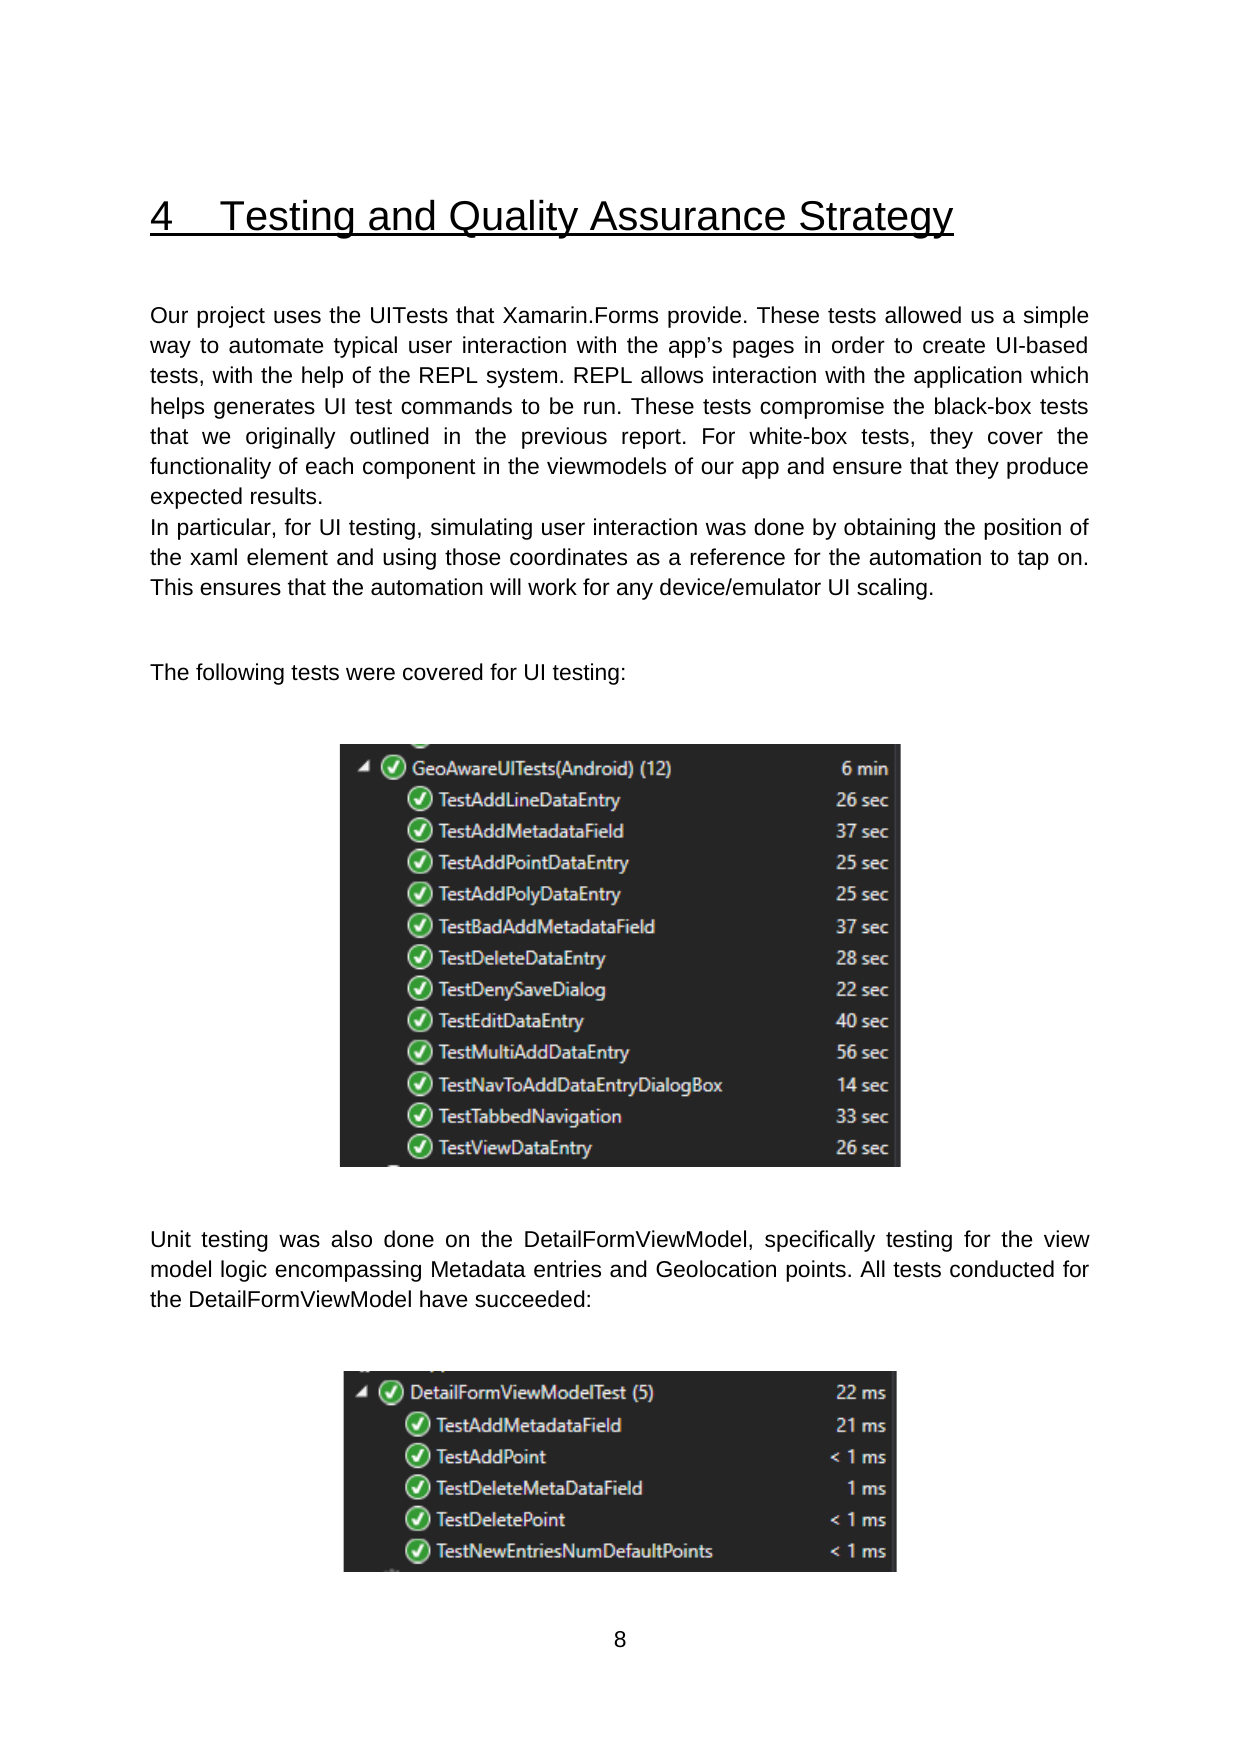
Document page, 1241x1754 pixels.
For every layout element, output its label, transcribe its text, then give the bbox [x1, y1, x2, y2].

text Unit testing was also done on the DetailFormViewModel, specifically testing for the view model logic encompassing Metadata entries and Geolocation points. All tests conducted for the DetailFormViewModel have succeeded: [150, 1226, 1090, 1312]
text The following tests were covered for UI testing: [150, 659, 1090, 686]
picture [343, 1371, 897, 1572]
subtitle 4 Testing and Quality Assurance Strategy [150, 192, 1090, 239]
text Our project uses the UITests that Xamarin.Forms provide. These tests allowed us a simple way to automate typical user interaction with the app’s pages in order to create UI-based tests, with the help of the REPL system. REPL allows interaction with the application which helps generates UI test commands to be run. These tests compromise the black-box tests that we originally outlined in the previous report. For white-box tests, they cover the functionality of each component in the viewmodels of our app and ensure that they produce expected results. In particular, for UI testing, simulating user interaction was done by obtaining the position of the xaml element and using those coordinates as a reference for the automation to tap on. This ensures that the automation will work for any device/emulator UI scaling. [150, 302, 1090, 600]
picture [339, 744, 901, 1167]
